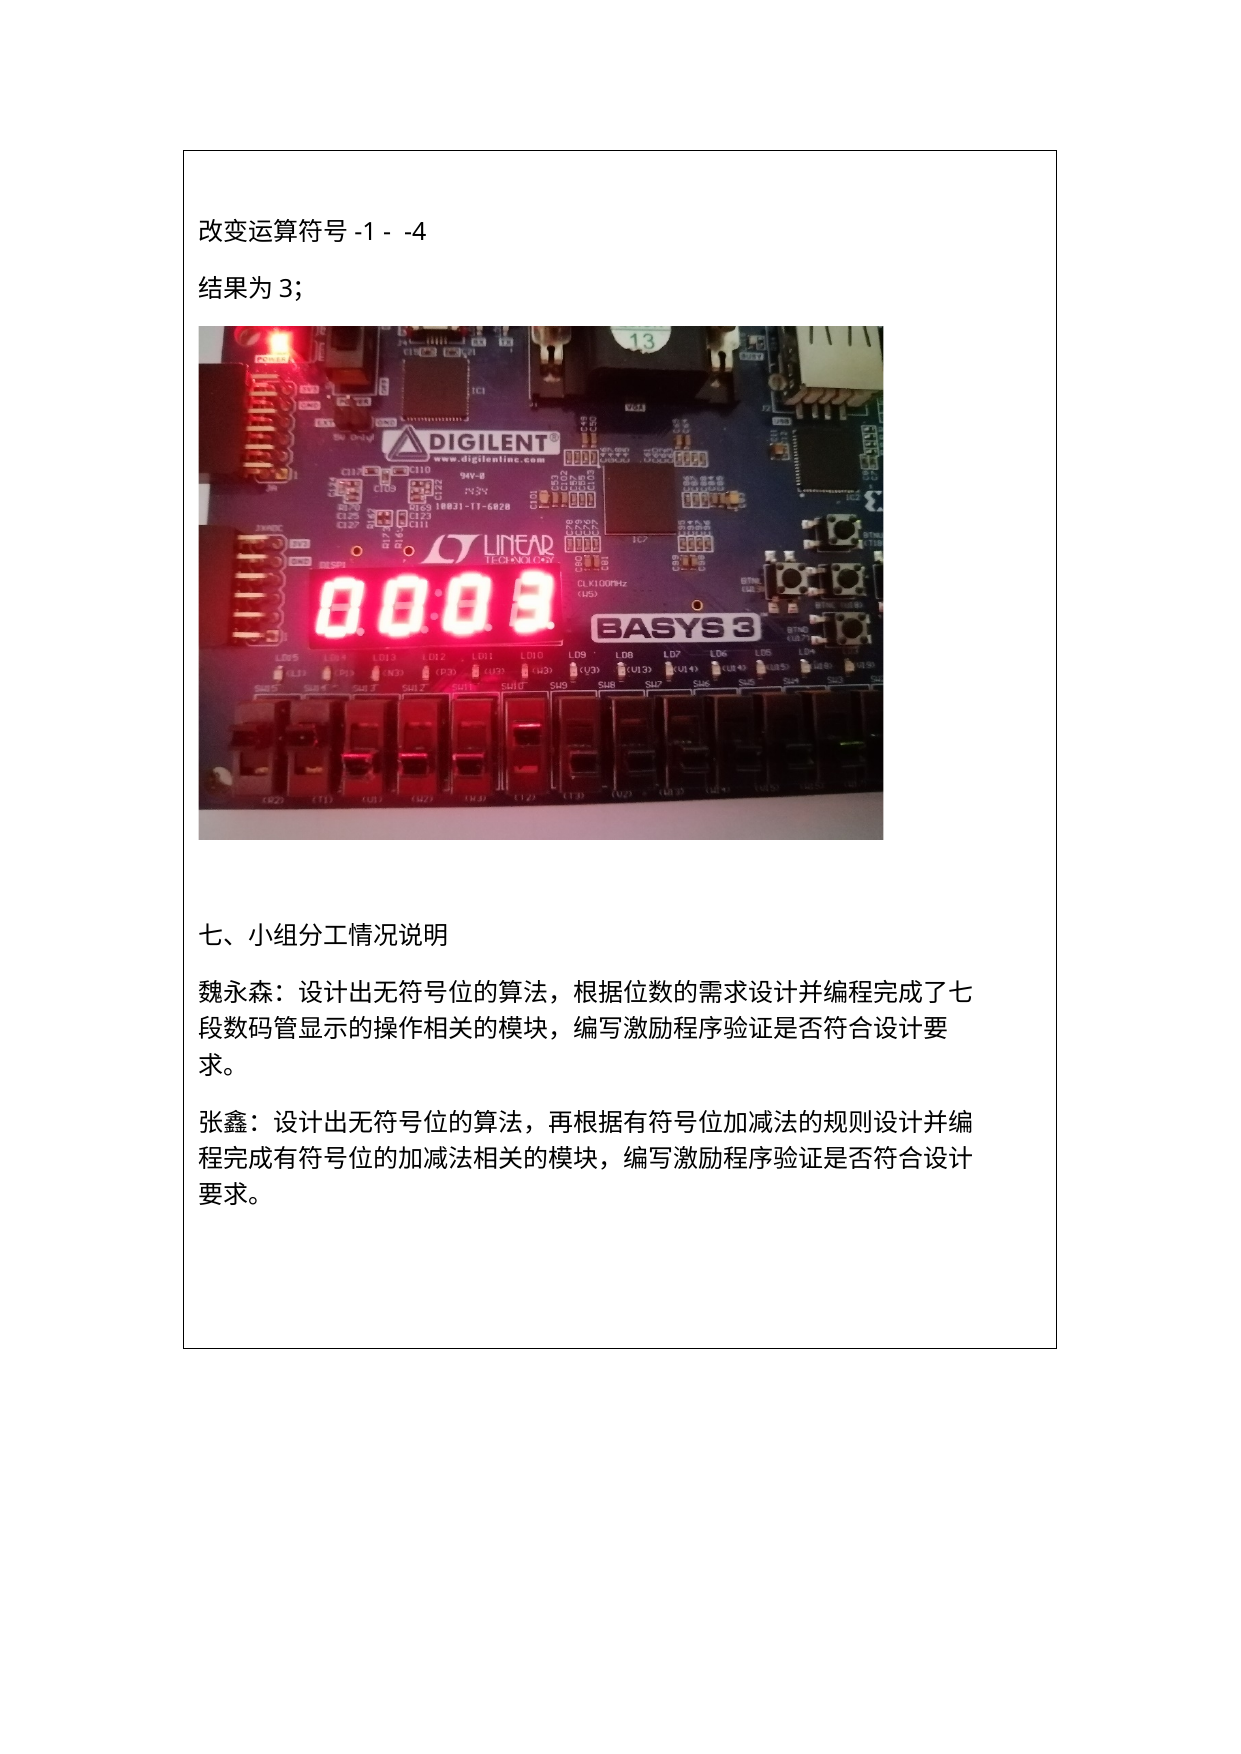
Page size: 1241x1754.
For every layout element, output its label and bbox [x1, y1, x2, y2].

table_cell [184, 151, 1056, 1348]
picture [198, 326, 884, 840]
